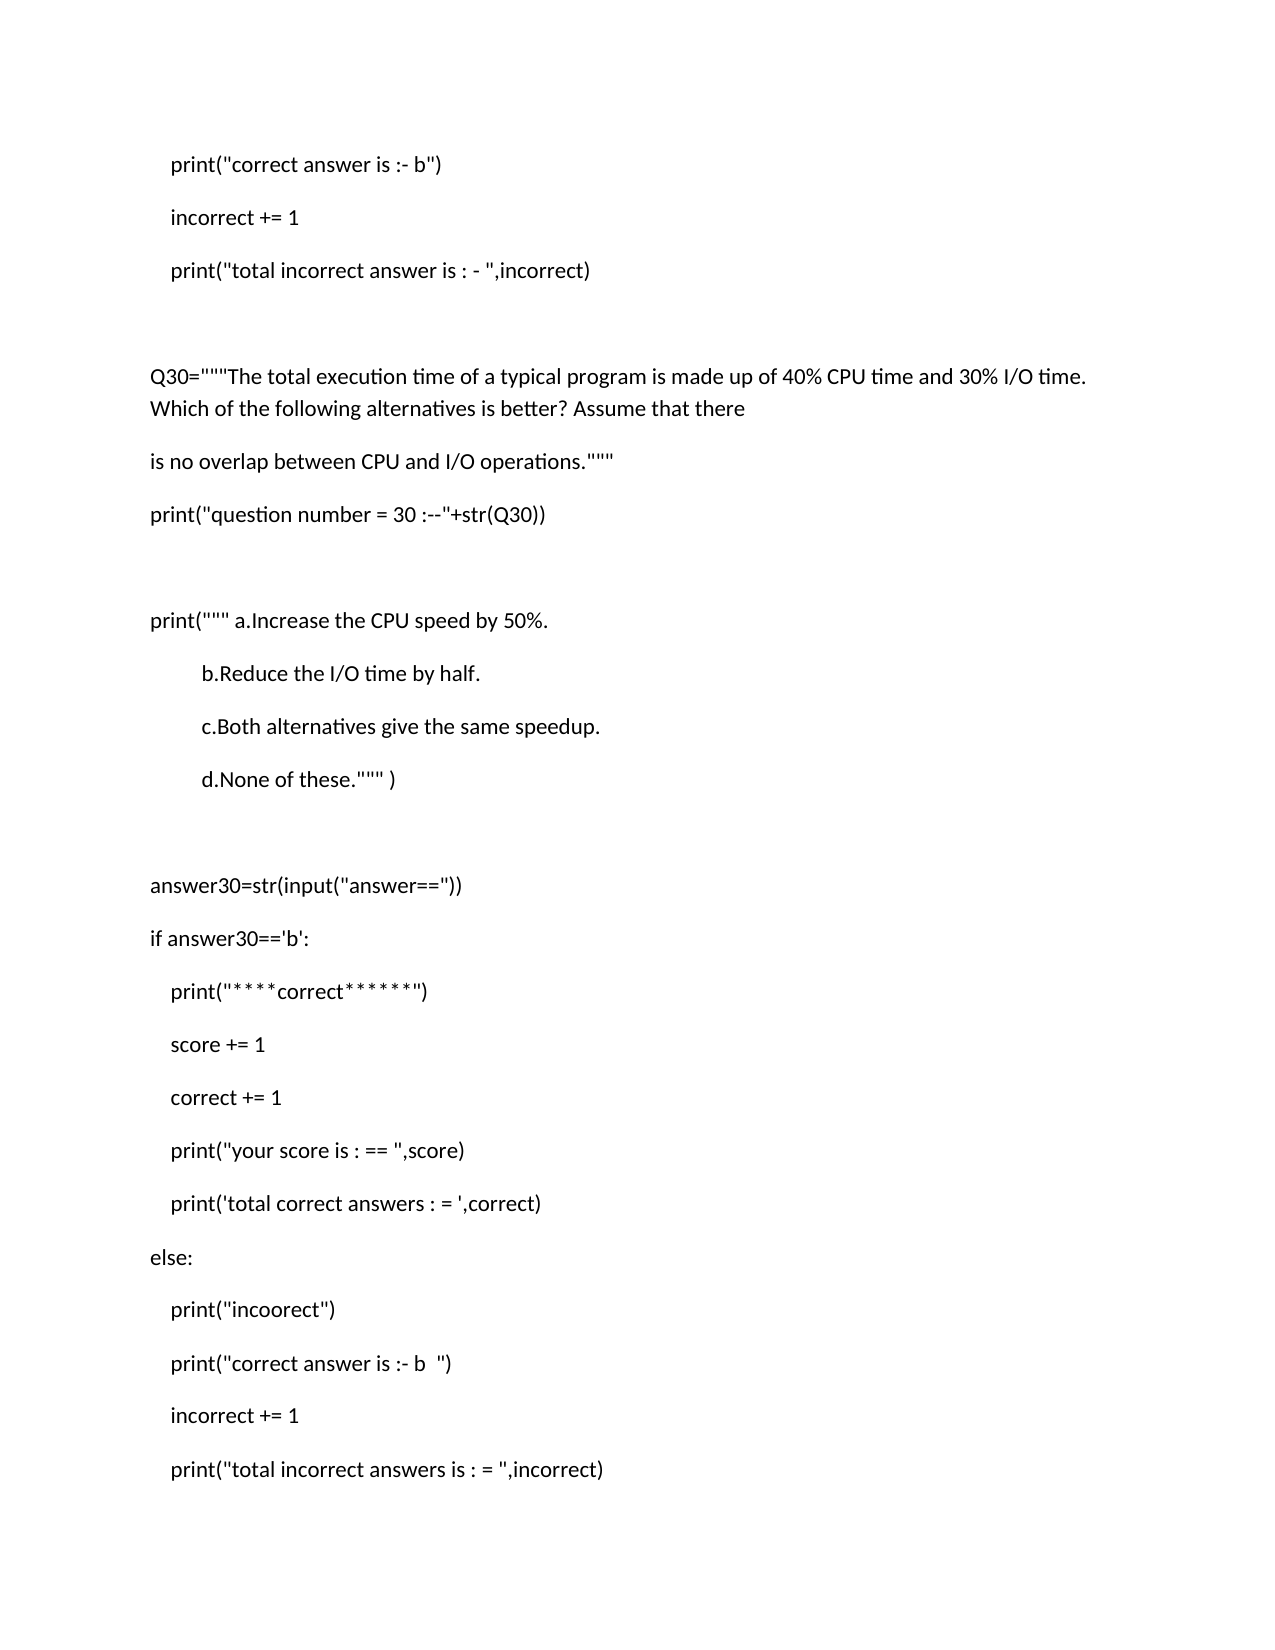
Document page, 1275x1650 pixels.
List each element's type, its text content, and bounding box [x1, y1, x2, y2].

text print("incoorect") [150, 1296, 1125, 1324]
text incorrect += 1 [150, 203, 1125, 231]
text score += 1 [150, 1031, 1125, 1058]
text if answer30=='b': [150, 924, 1125, 952]
text incorrect += 1 [150, 1402, 1125, 1430]
text print("question number = 30 :--"+str(Q30)) [150, 500, 1125, 528]
text print('total correct answers : = ',correct) [150, 1189, 1125, 1218]
text is no overlap between CPU and I/O operations.""" [150, 447, 1125, 475]
text correct += 1 [150, 1083, 1125, 1112]
text c.Both alternatives give the same speedup. [150, 712, 1125, 740]
text print(""" a.Increase the CPU speed by 50%. [150, 606, 1125, 634]
text print("correct answer is :- b ") [150, 1349, 1125, 1377]
text print("your score is : == ",score) [150, 1137, 1125, 1164]
text print("correct answer is :- b") [150, 150, 1125, 178]
text print("total incorrect answer is : - ",incorrect) [150, 256, 1125, 284]
text answer30=str(input("answer==")) [150, 871, 1125, 899]
text print("****correct******") [150, 977, 1125, 1006]
text d.None of these.""" ) [150, 765, 1125, 793]
text print("total incorrect answers is : = ",incorrect) [150, 1455, 1125, 1483]
text b.Reduce the I/O time by half. [150, 659, 1125, 687]
text else: [150, 1243, 1125, 1271]
text Q30="""The total execution time of a typical program is made up of 40% CPU time and 30% I/O time. Which of the following alternatives is better? Assume that there [150, 362, 1125, 422]
